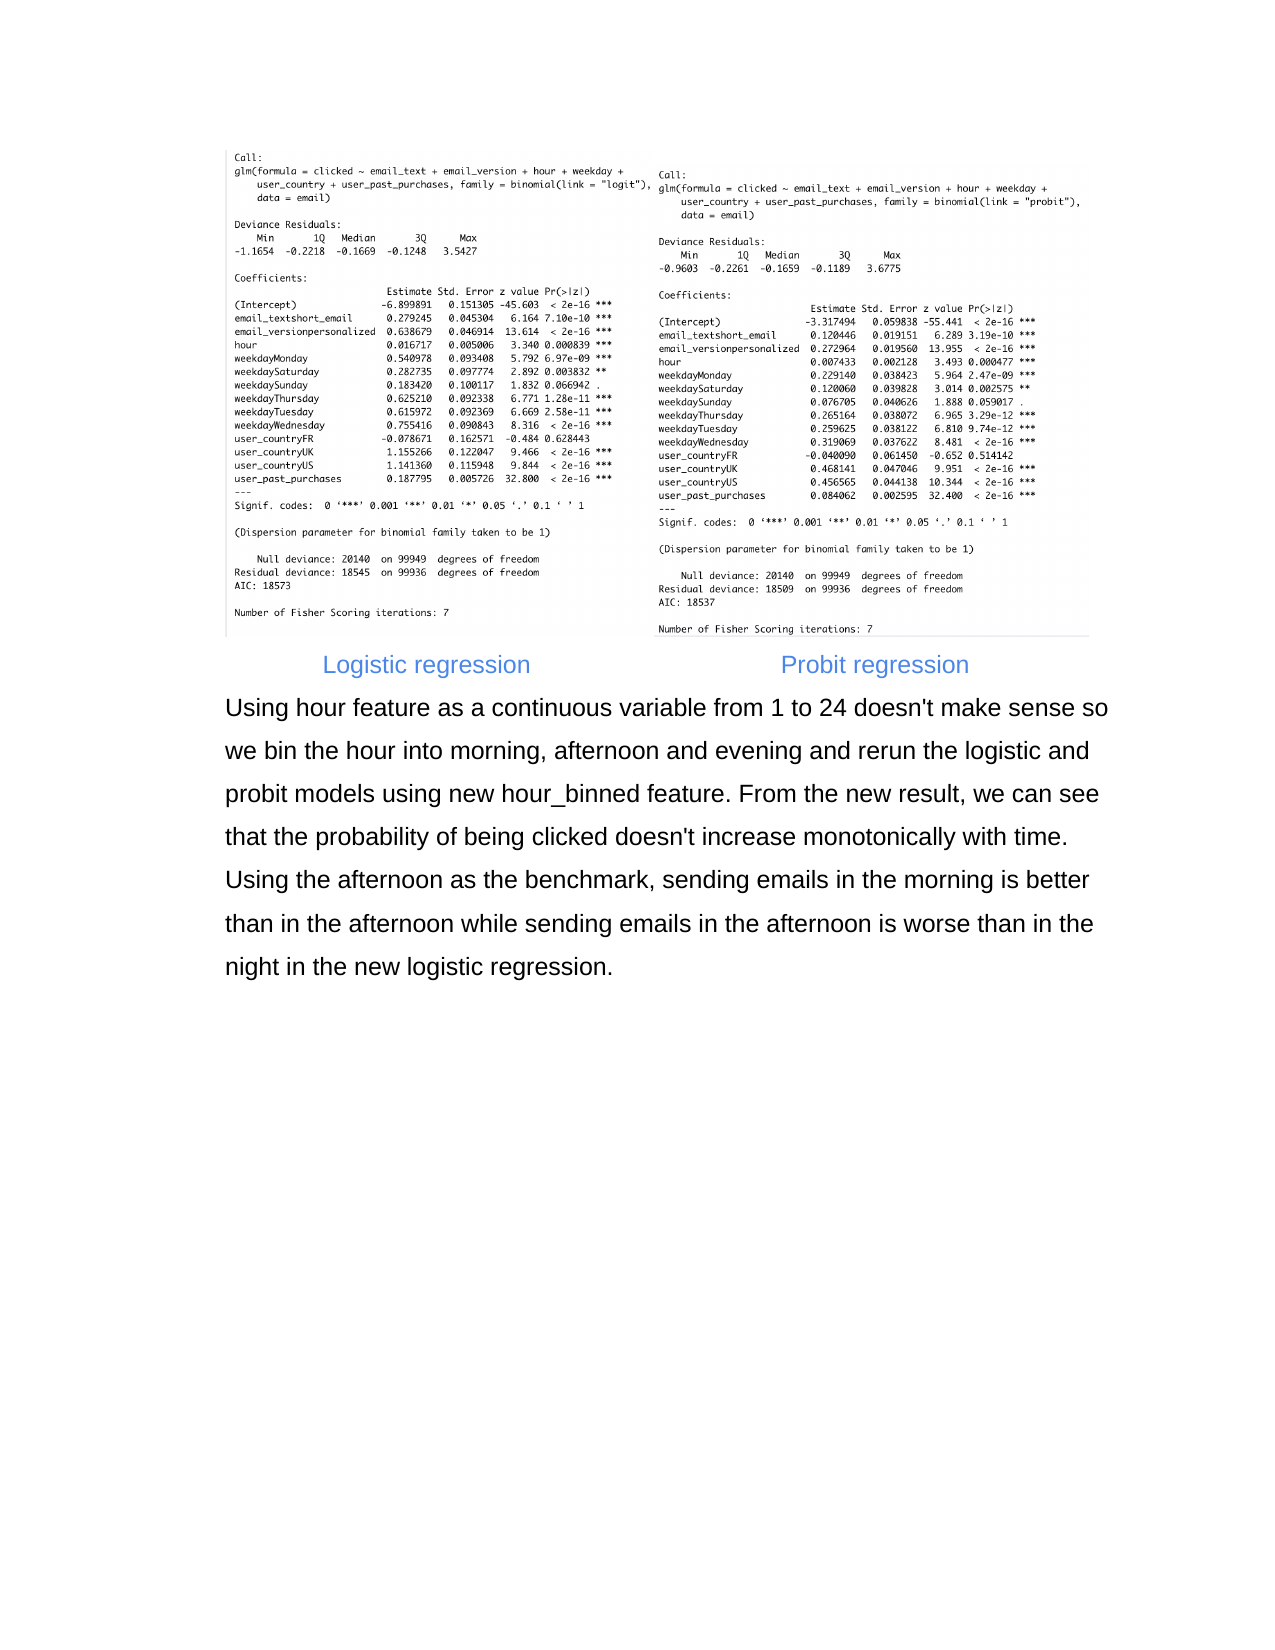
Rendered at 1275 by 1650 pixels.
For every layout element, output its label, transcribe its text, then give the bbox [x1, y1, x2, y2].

picture [225, 150, 1090, 637]
text Using hour feature as a continuous variable from 1 to 24 doesn't make sense so we bin the hour into morning, afternoon and evening and rerun the logistic and probit models using new hour_binned feature. From the new result, we can see that the probability of being clicked doesn't increase monotonically with time. Using the afternoon as the benchmark, sending emails in the morning is better than in the afternoon while sending emails in the afternoon is worse than in the night in the new logistic regression. [225, 693, 1125, 981]
text Logistic regression Probit regression [225, 650, 1125, 679]
